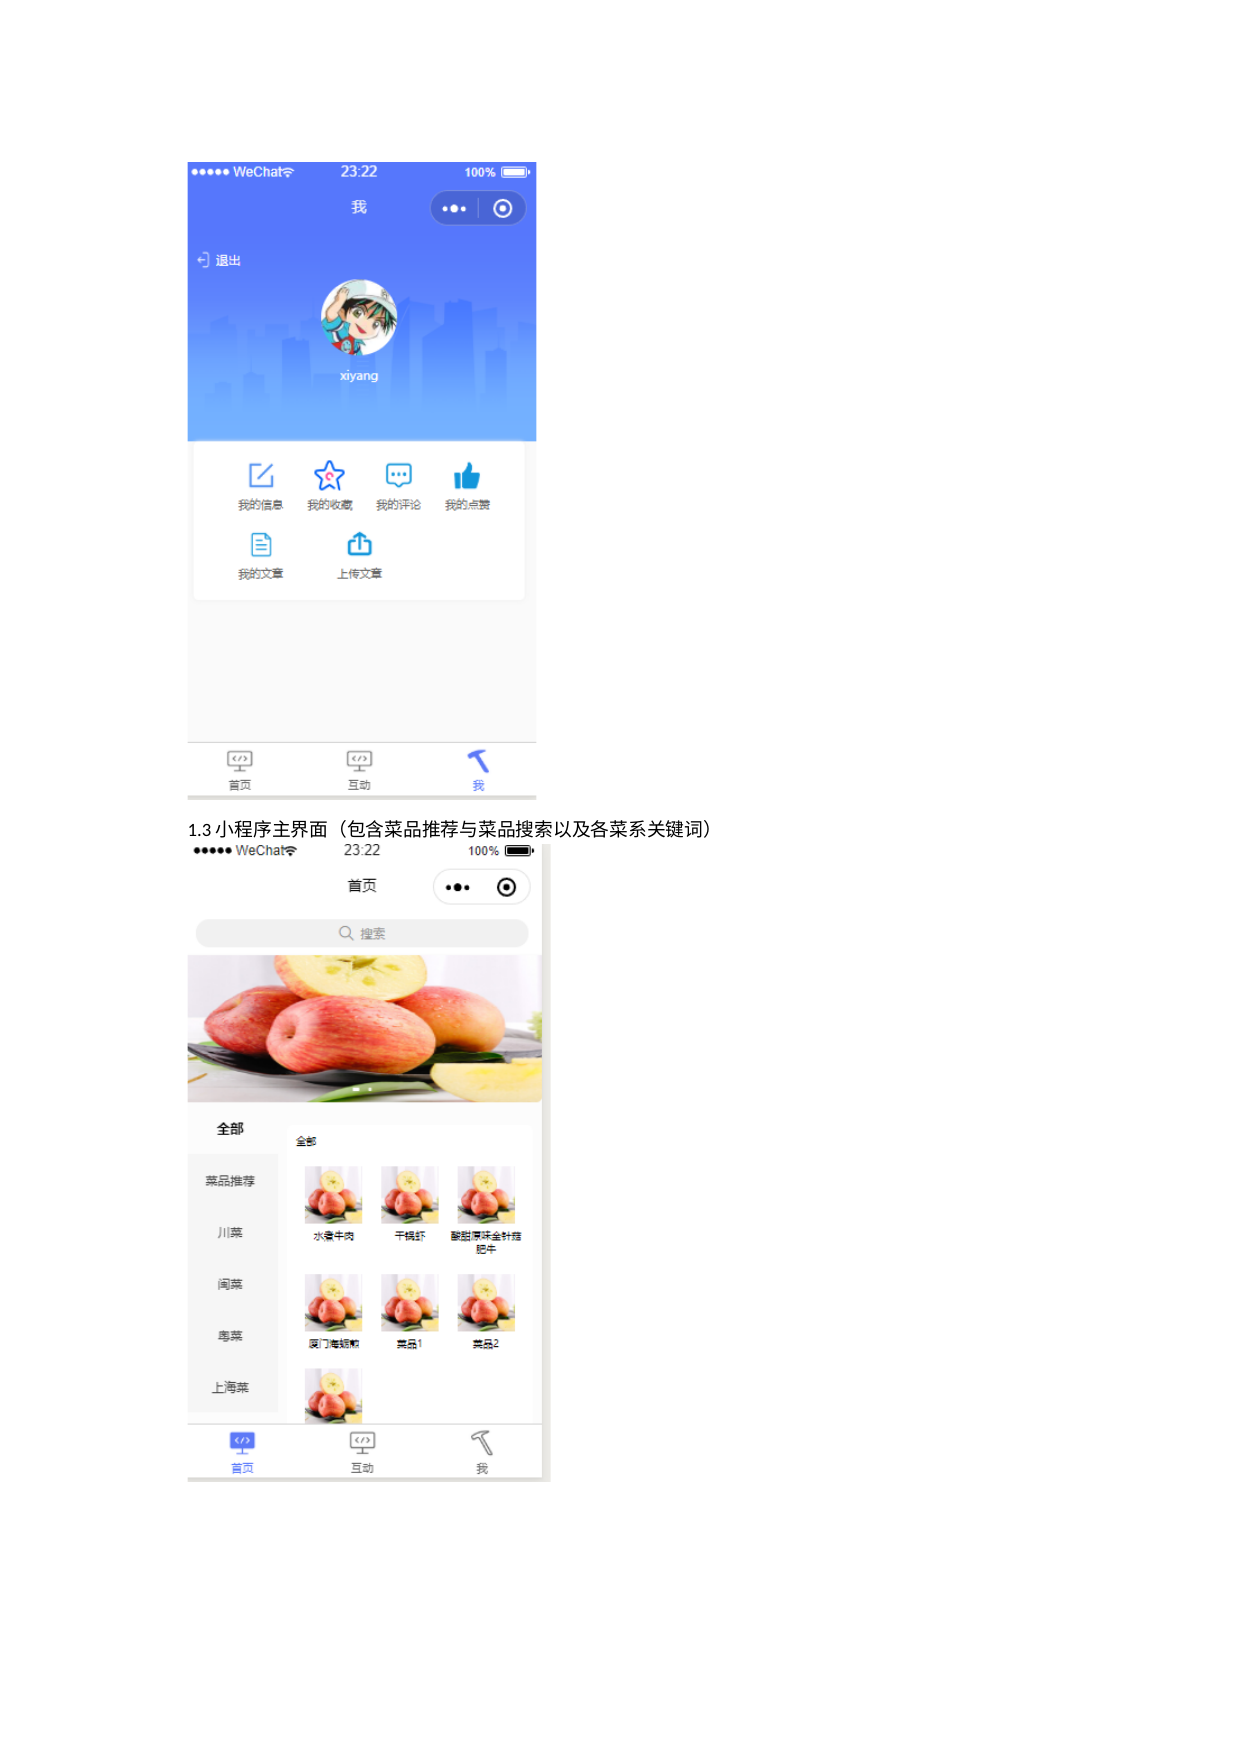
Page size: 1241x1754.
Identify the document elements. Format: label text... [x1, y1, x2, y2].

picture [187, 162, 537, 800]
picture [187, 844, 551, 1482]
text 1.3 小程序主界面（包含菜品推荐与菜品搜索以及各菜系关键词） [187, 812, 1053, 844]
